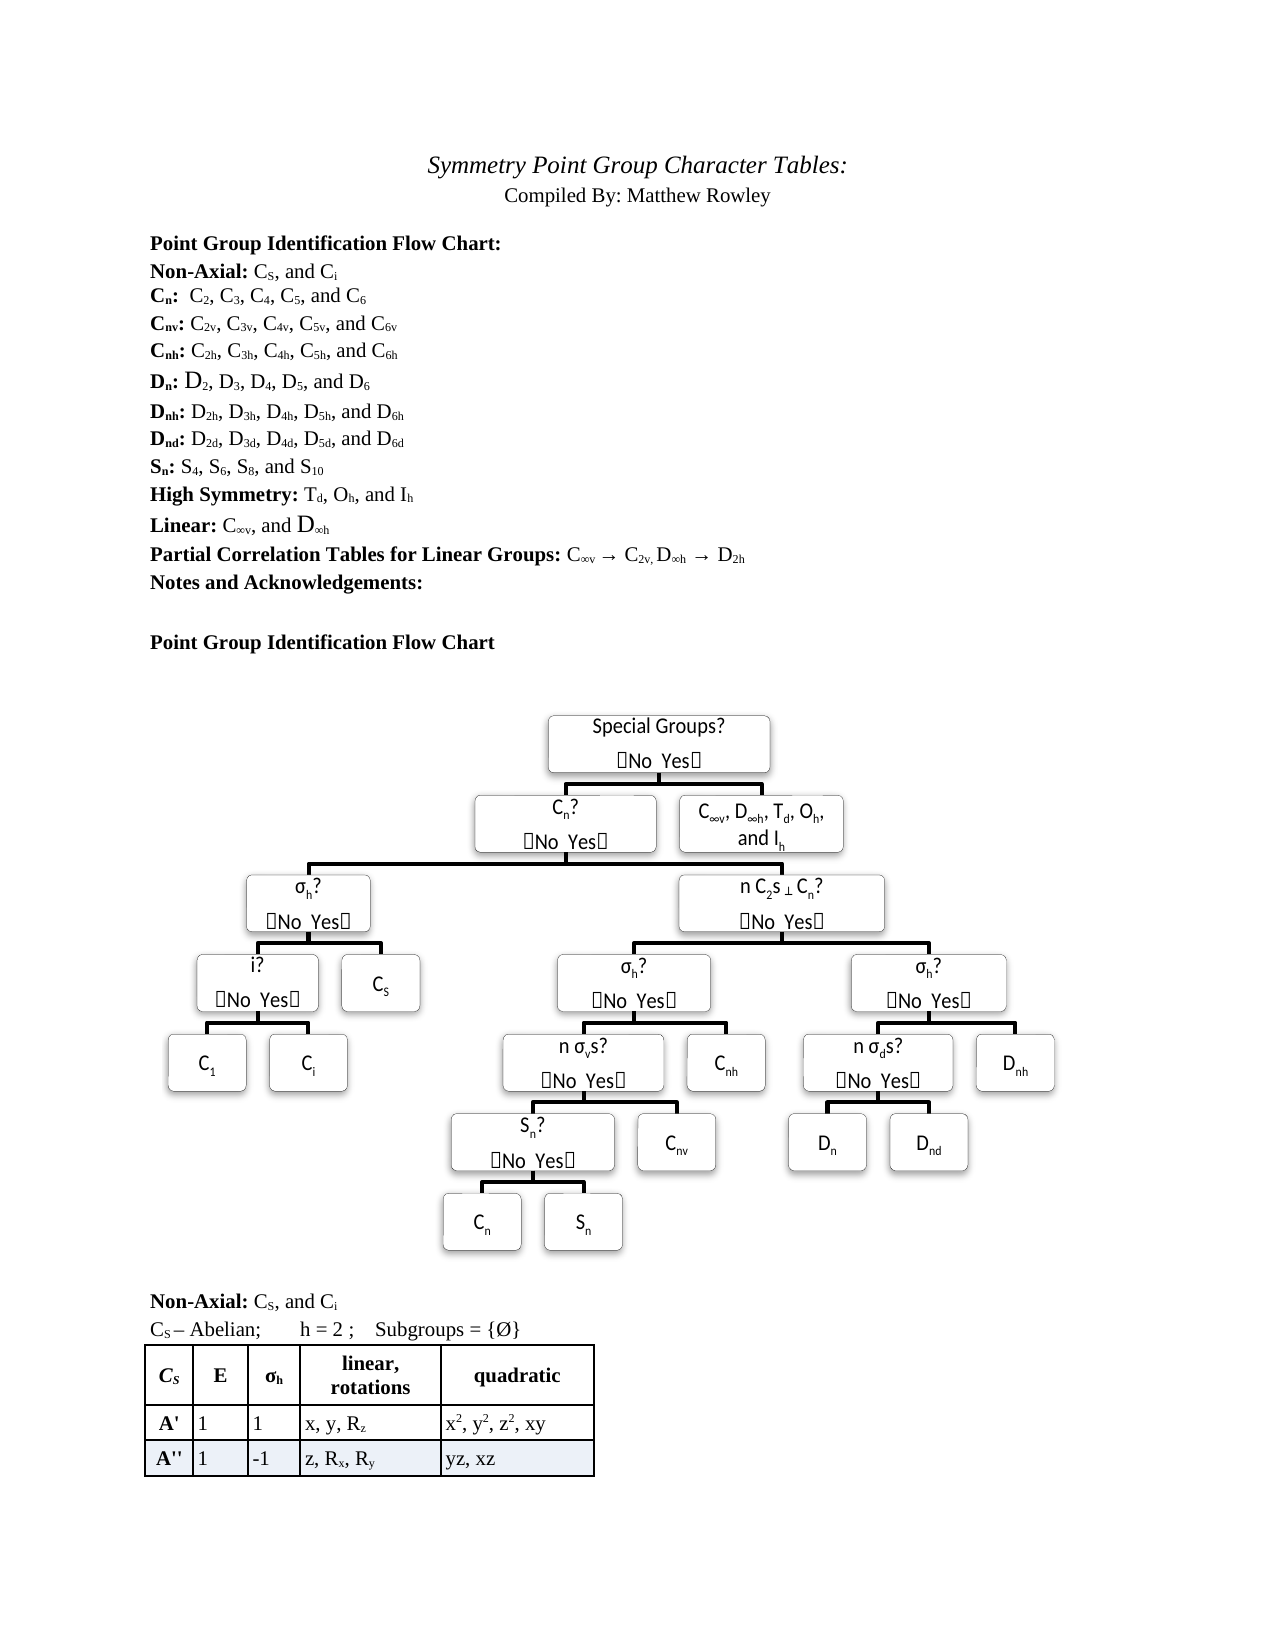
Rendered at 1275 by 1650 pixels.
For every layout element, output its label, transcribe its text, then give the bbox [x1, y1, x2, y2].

text Symmetry Point Group Character Tables: [150, 150, 1125, 179]
table_cell -1 [249, 1441, 299, 1475]
table_cell 1 [249, 1406, 299, 1439]
text Sn: S4, S6, S8, and S10 [150, 454, 1125, 478]
text Cnv: C2v, C3v, C4v, C5v, and C6v [150, 310, 1125, 334]
table_header quadratic [442, 1346, 593, 1404]
text Linear: C∞v, and D∞h [150, 509, 1125, 538]
text Dnd: D2d, D3d, D4d, D5d, and D6d [150, 426, 1125, 450]
table_cell z, Rx, Ry [301, 1441, 440, 1475]
text Point Group Identification Flow Chart: [150, 231, 1125, 255]
text Point Group Identification Flow Chart [150, 630, 1125, 654]
text High Symmetry: Td, Oh, and Ih [150, 481, 1125, 506]
table_header CS [146, 1346, 192, 1404]
text Partial Correlation Tables for Linear Groups: C∞v → C2v, D∞h → D2h [150, 542, 1125, 566]
table_cell A'' [146, 1441, 192, 1475]
table_cell x, y, Rz [301, 1406, 440, 1439]
table_cell 1 [194, 1441, 247, 1475]
table_header E [194, 1346, 247, 1404]
text Compiled By: Matthew Rowley [150, 183, 1125, 207]
text CS – Abelian; h = 2 ; Subgroups = {Ø} [150, 1317, 1125, 1341]
table_header linear, rotations [301, 1346, 440, 1404]
table_cell A' [146, 1406, 192, 1439]
text Non-Axial: CS, and Ci [150, 259, 1125, 283]
text Notes and Acknowledgements: [150, 570, 1125, 594]
text Dn: D2, D3, D4, D5, and D6 [150, 366, 1125, 394]
text Cnh: C2h, C3h, C4h, C5h, and C6h [150, 338, 1125, 362]
table_cell 1 [194, 1406, 247, 1439]
table_cell x2, y2, z2, xy [442, 1406, 593, 1439]
text Dnh: D2h, D3h, D4h, D5h, and D6h [150, 399, 1125, 423]
table_cell yz, xz [442, 1441, 593, 1475]
text Cn: C2, C3, C4, C5, and C6 [150, 283, 1125, 307]
table_header σh [249, 1346, 299, 1404]
text Non-Axial: CS, and Ci [150, 1289, 1125, 1313]
